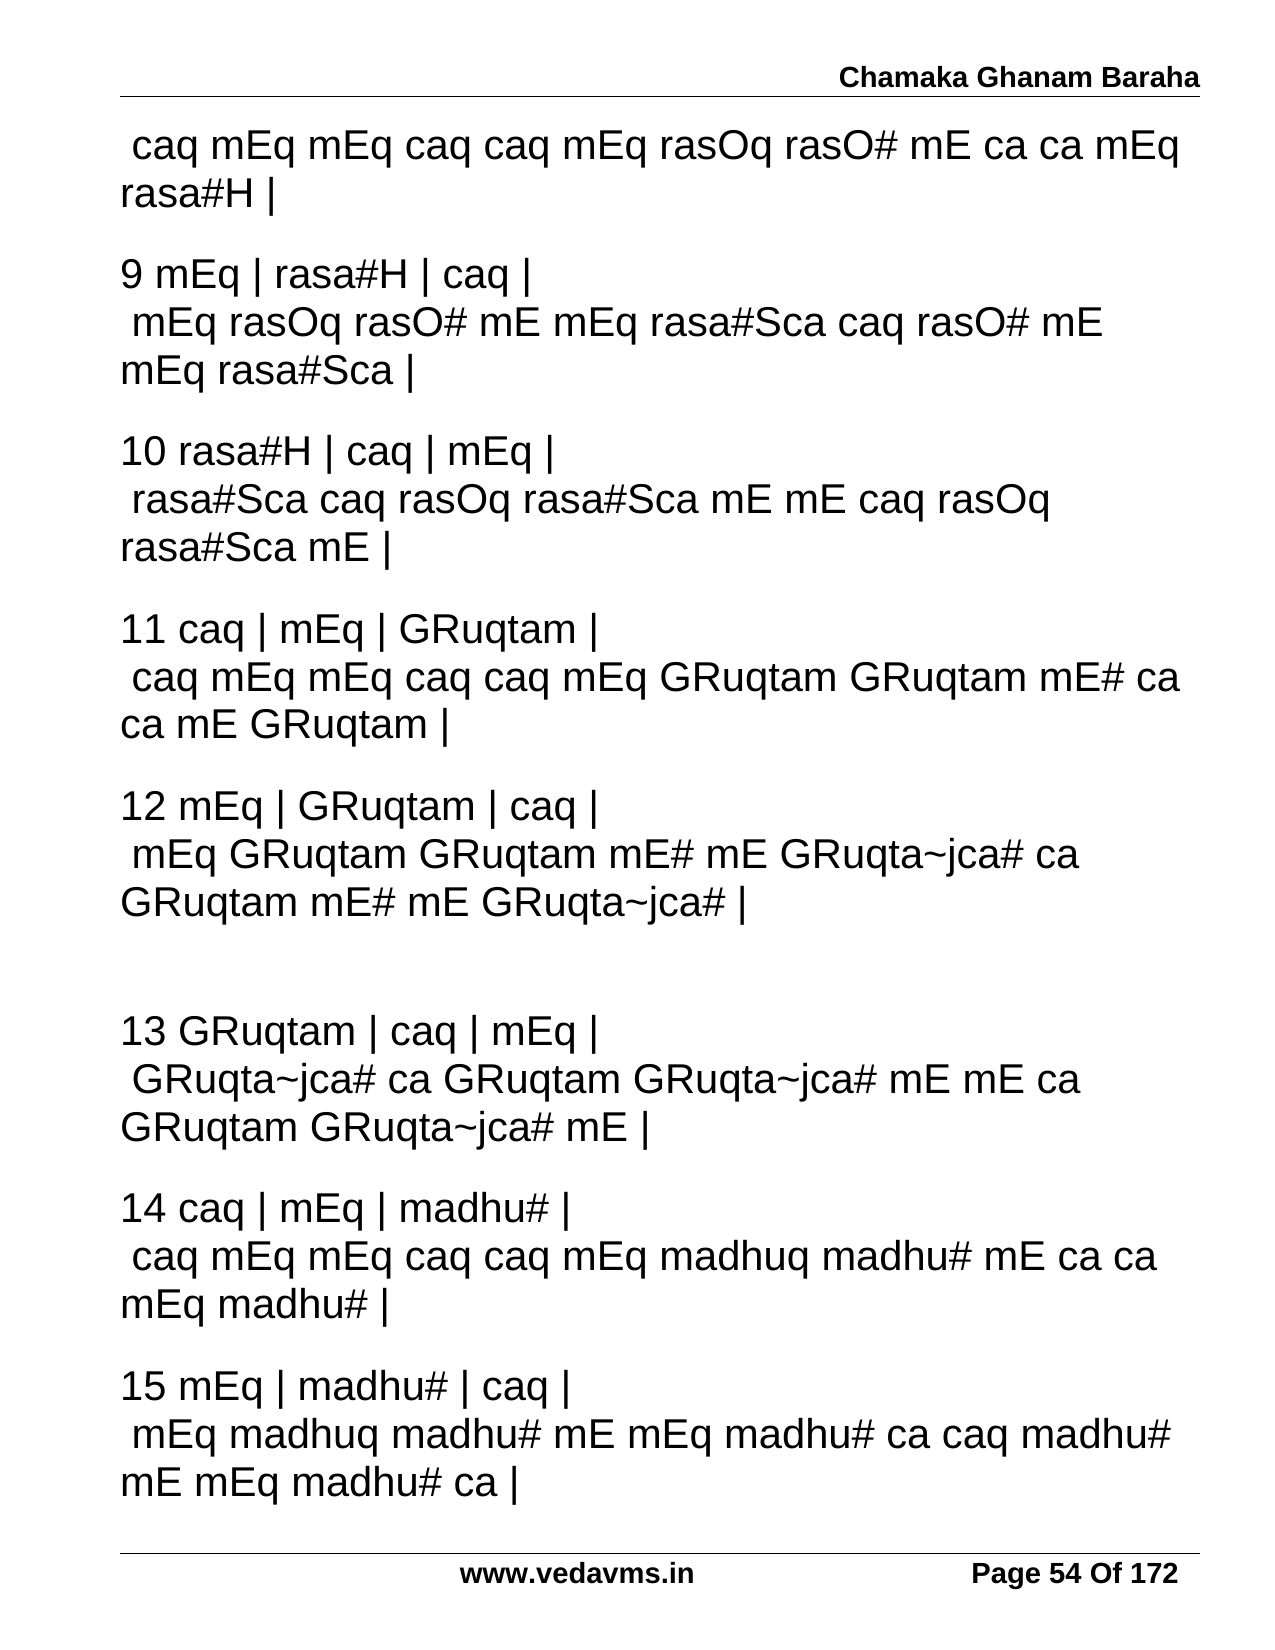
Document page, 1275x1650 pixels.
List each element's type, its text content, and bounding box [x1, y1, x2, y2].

text mEq GRuqtam GRuqtam mE# mE GRuqta~jca# ca GRuqtam mE# mE GRuqta~jca# | [120, 829, 1200, 925]
text caq mEq mEq caq caq mEq madhuq madhu# mE ca ca mEq madhu# | [120, 1232, 1200, 1327]
text 14 caq | mEq | madhu# | [120, 1184, 1200, 1232]
text 12 mEq | GRuqtam | caq | [120, 781, 1200, 829]
text mEq rasOq rasO# mE mEq rasa#Sca caq rasO# mE mEq rasa#Sca | [120, 297, 1200, 393]
text caq mEq mEq caq caq mEq rasOq rasO# mE ca ca mEq rasa#H | [120, 120, 1200, 216]
text GRuqta~jca# ca GRuqtam GRuqta~jca# mE mE ca GRuqtam GRuqta~jca# mE | [120, 1054, 1200, 1150]
text 11 caq | mEq | GRuqtam | [120, 604, 1200, 652]
text rasa#Sca caq rasOq rasa#Sca mE mE caq rasOq rasa#Sca mE | [120, 474, 1200, 570]
text mEq madhuq madhu# mE mEq madhu# ca caq madhu# mE mEq madhu# ca | [120, 1409, 1200, 1505]
text 13 GRuqtam | caq | mEq | [120, 1006, 1200, 1054]
text 10 rasa#H | caq | mEq | [120, 427, 1200, 474]
text caq mEq mEq caq caq mEq GRuqtam GRuqtam mE# ca ca mE GRuqtam | [120, 652, 1200, 748]
text 15 mEq | madhu# | caq | [120, 1361, 1200, 1409]
text 9 mEq | rasa#H | caq | [120, 249, 1200, 297]
